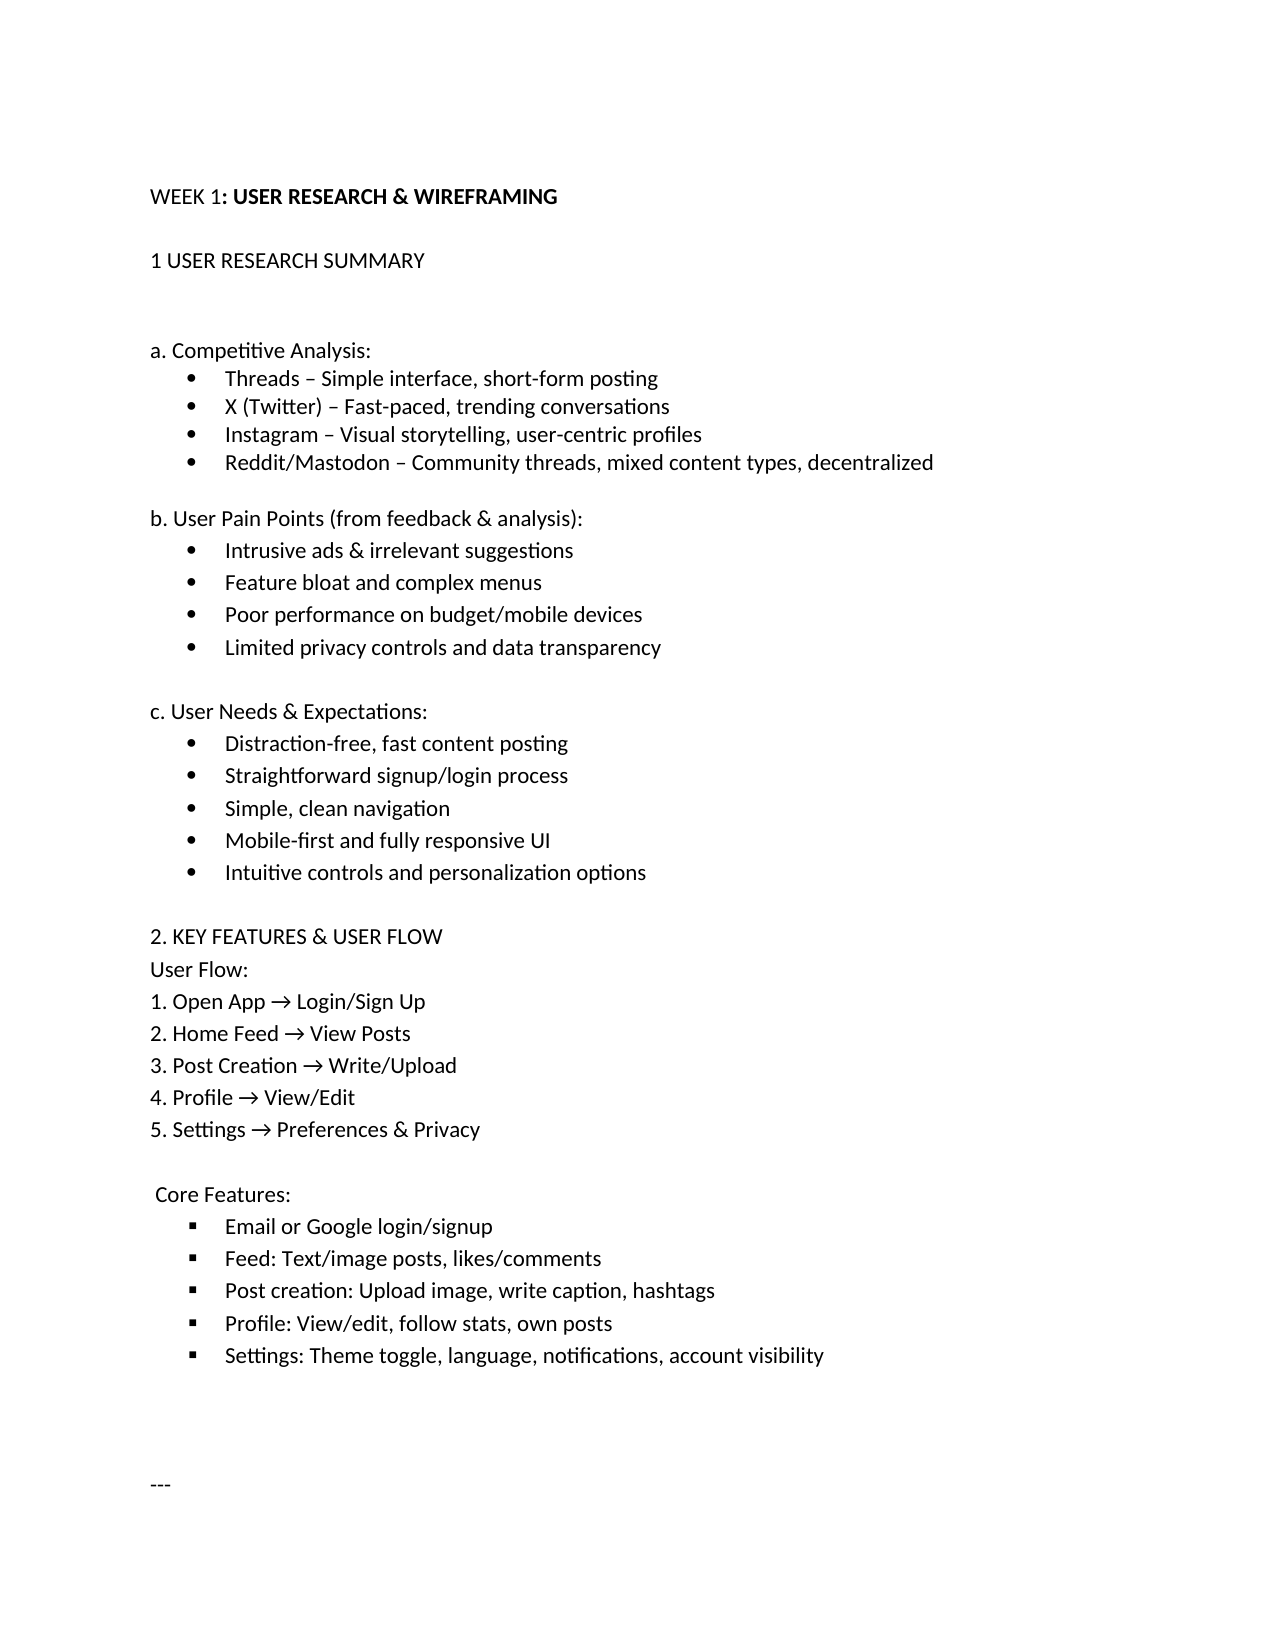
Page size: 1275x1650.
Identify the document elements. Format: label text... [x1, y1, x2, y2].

list Feed: Text/image posts, likes/comments [187, 1244, 1125, 1272]
list X (Twitter) – Fast-paced, trending conversations [187, 392, 1125, 420]
list Mobile-first and fully responsive UI [187, 826, 1125, 854]
text 2. Home Feed → View Posts [150, 1019, 1125, 1047]
list Settings: Theme toggle, language, notifications, account visibility [187, 1341, 1125, 1369]
list Threads – Simple interface, short-form posting [187, 364, 1125, 392]
list Profile: View/edit, follow stats, own posts [187, 1309, 1125, 1337]
list Feature bloat and complex menus [187, 568, 1125, 596]
text Core Features: [150, 1180, 1125, 1208]
list Limited privacy controls and data transparency [187, 633, 1125, 661]
text c. User Needs & Expectations: [150, 697, 1125, 725]
text WEEK 1: USER RESEARCH & WIREFRAMING [150, 182, 1125, 210]
text User Flow: [150, 955, 1125, 983]
list Post creation: Upload image, write caption, hashtags [187, 1277, 1125, 1304]
text 2. KEY FEATURES & USER FLOW [150, 922, 1125, 951]
list Intrusive ads & irrelevant suggestions [187, 536, 1125, 564]
text 5. Settings → Preferences & Privacy [150, 1116, 1125, 1144]
text a. Competitive Analysis: [150, 336, 1125, 364]
list Reddit/Mastodon – Community threads, mixed content types, decentralized [187, 448, 1125, 476]
list Intuitive controls and personalization options [187, 858, 1125, 886]
text 3. Post Creation → Write/Upload [150, 1051, 1125, 1079]
list Poor performance on budget/mobile devices [187, 601, 1125, 629]
text 4. Profile → View/Edit [150, 1083, 1125, 1111]
list Straightforward signup/login process [187, 762, 1125, 789]
text --- [150, 1470, 1125, 1498]
text b. User Pain Points (from feedback & analysis): [150, 504, 1125, 532]
list Simple, clean navigation [187, 794, 1125, 822]
list Instagram – Visual storytelling, user-centric profiles [187, 420, 1125, 448]
text 1 USER RESEARCH SUMMARY [150, 247, 1125, 274]
list Distraction-free, fast content posting [187, 729, 1125, 757]
text 1. Open App → Login/Sign Up [150, 987, 1125, 1015]
list Email or Google login/signup [187, 1212, 1125, 1240]
